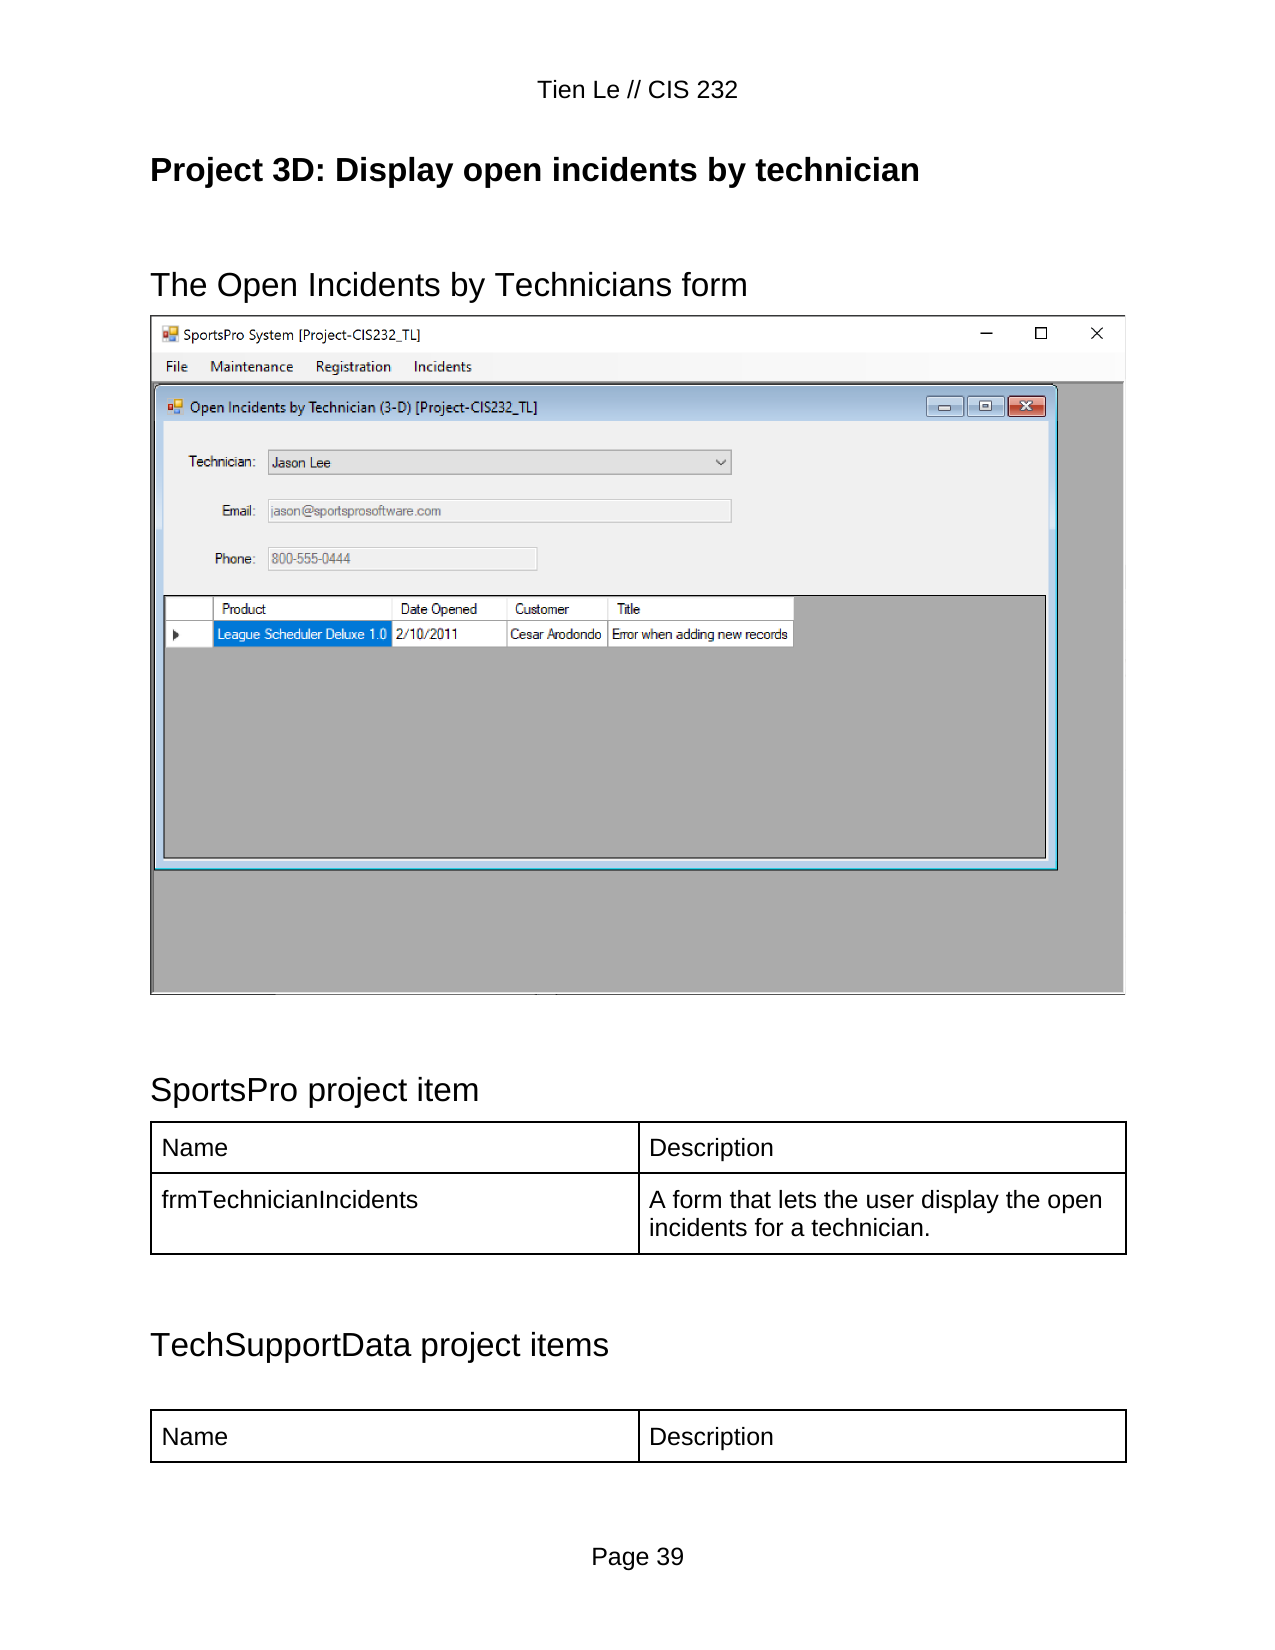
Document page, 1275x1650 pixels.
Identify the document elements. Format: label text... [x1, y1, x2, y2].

subtitle The Open Incidents by Technicians form [150, 265, 1125, 303]
table_header Name [152, 1411, 638, 1461]
table_header Description [640, 1411, 1125, 1461]
subtitle TechSupportData project items [150, 1325, 1125, 1364]
subtitle SportsPro project item [150, 1069, 1125, 1108]
table_cell frmTechnicianIncidents [152, 1174, 638, 1253]
subtitle Project 3D: Display open incidents by technician [150, 150, 1125, 188]
table_header Description [640, 1123, 1125, 1172]
picture [150, 315, 1125, 995]
table_header Name [152, 1123, 638, 1172]
table_cell A form that lets the user display the open incidents for a technician. [640, 1174, 1125, 1253]
